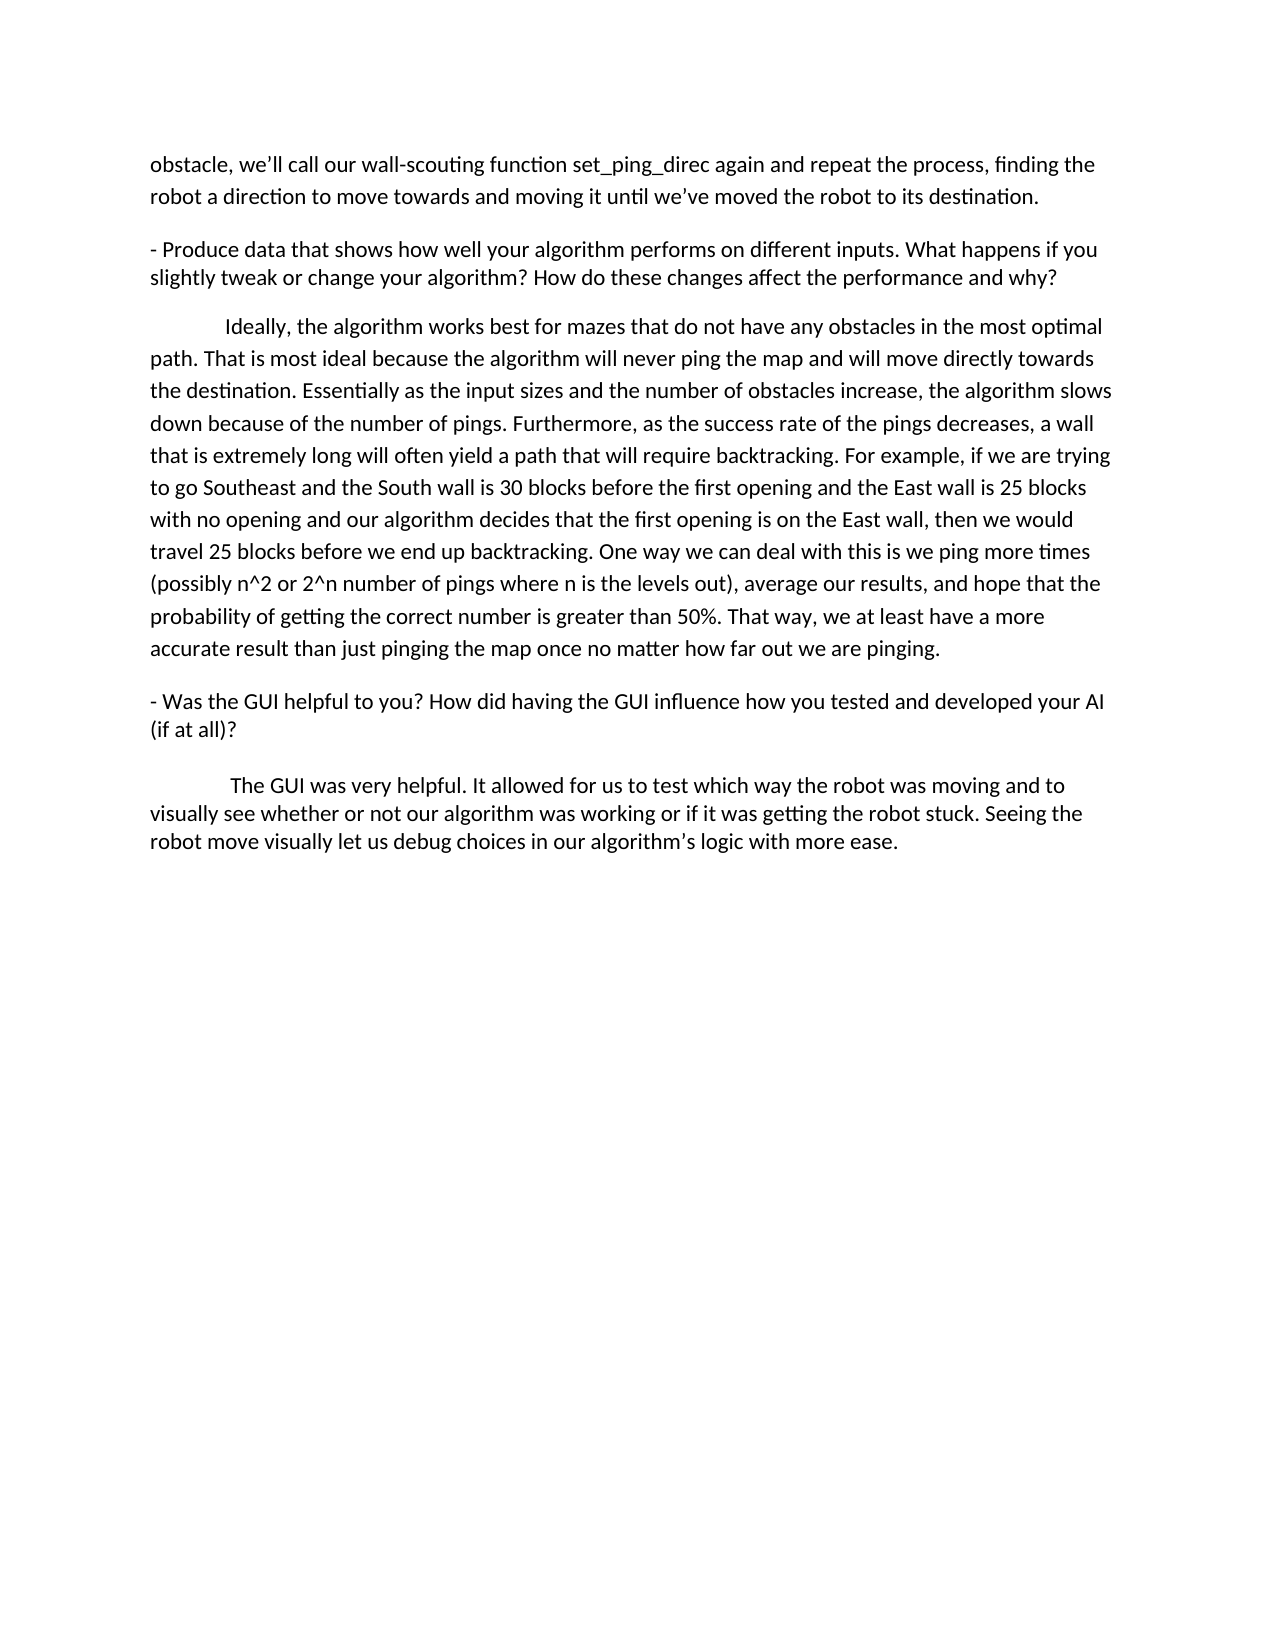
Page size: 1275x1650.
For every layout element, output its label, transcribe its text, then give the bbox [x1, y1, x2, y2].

text - Was the GUI helpful to you? How did having the GUI influence how you tested and developed your AI (if at all)? [150, 687, 1125, 743]
text - Produce data that shows how well your algorithm performs on different inputs. What happens if you slightly tweak or change your algorithm? How do these changes affect the performance and why? [150, 235, 1125, 291]
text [150, 150, 1125, 210]
text The GUI was very helpful. It allowed for us to test which way the robot was moving and to visually see whether or not our algorithm was working or if it was getting the robot stuck. Seeing the robot move visually let us debug choices in our algorithm’s logic with more ease. [150, 771, 1125, 855]
text Ideally, the algorithm works best for mazes that do not have any obstacles in the most optimal path. That is most ideal because the algorithm will never ping the map and will move directly towards the destination. Essentially as the input sizes and the number of obstacles increase, the algorithm slows down because of the number of pings. Furthermore, as the success rate of the pings decreases, a wall that is extremely long will often yield a path that will require backtracking. For example, if we are trying to go Southeast and the South wall is 30 blocks before the first opening and the East wall is 25 blocks with no opening and our algorithm decides that the first opening is on the East wall, then we would travel 25 blocks before we end up backtracking. One way we can deal with this is we ping more times (possibly n^2 or 2^n number of pings where n is the levels out), average our results, and hope that the probability of getting the correct number is greater than 50%. That way, we at least have a more accurate result than just pinging the map once no matter how far out we are pinging. [150, 312, 1125, 662]
